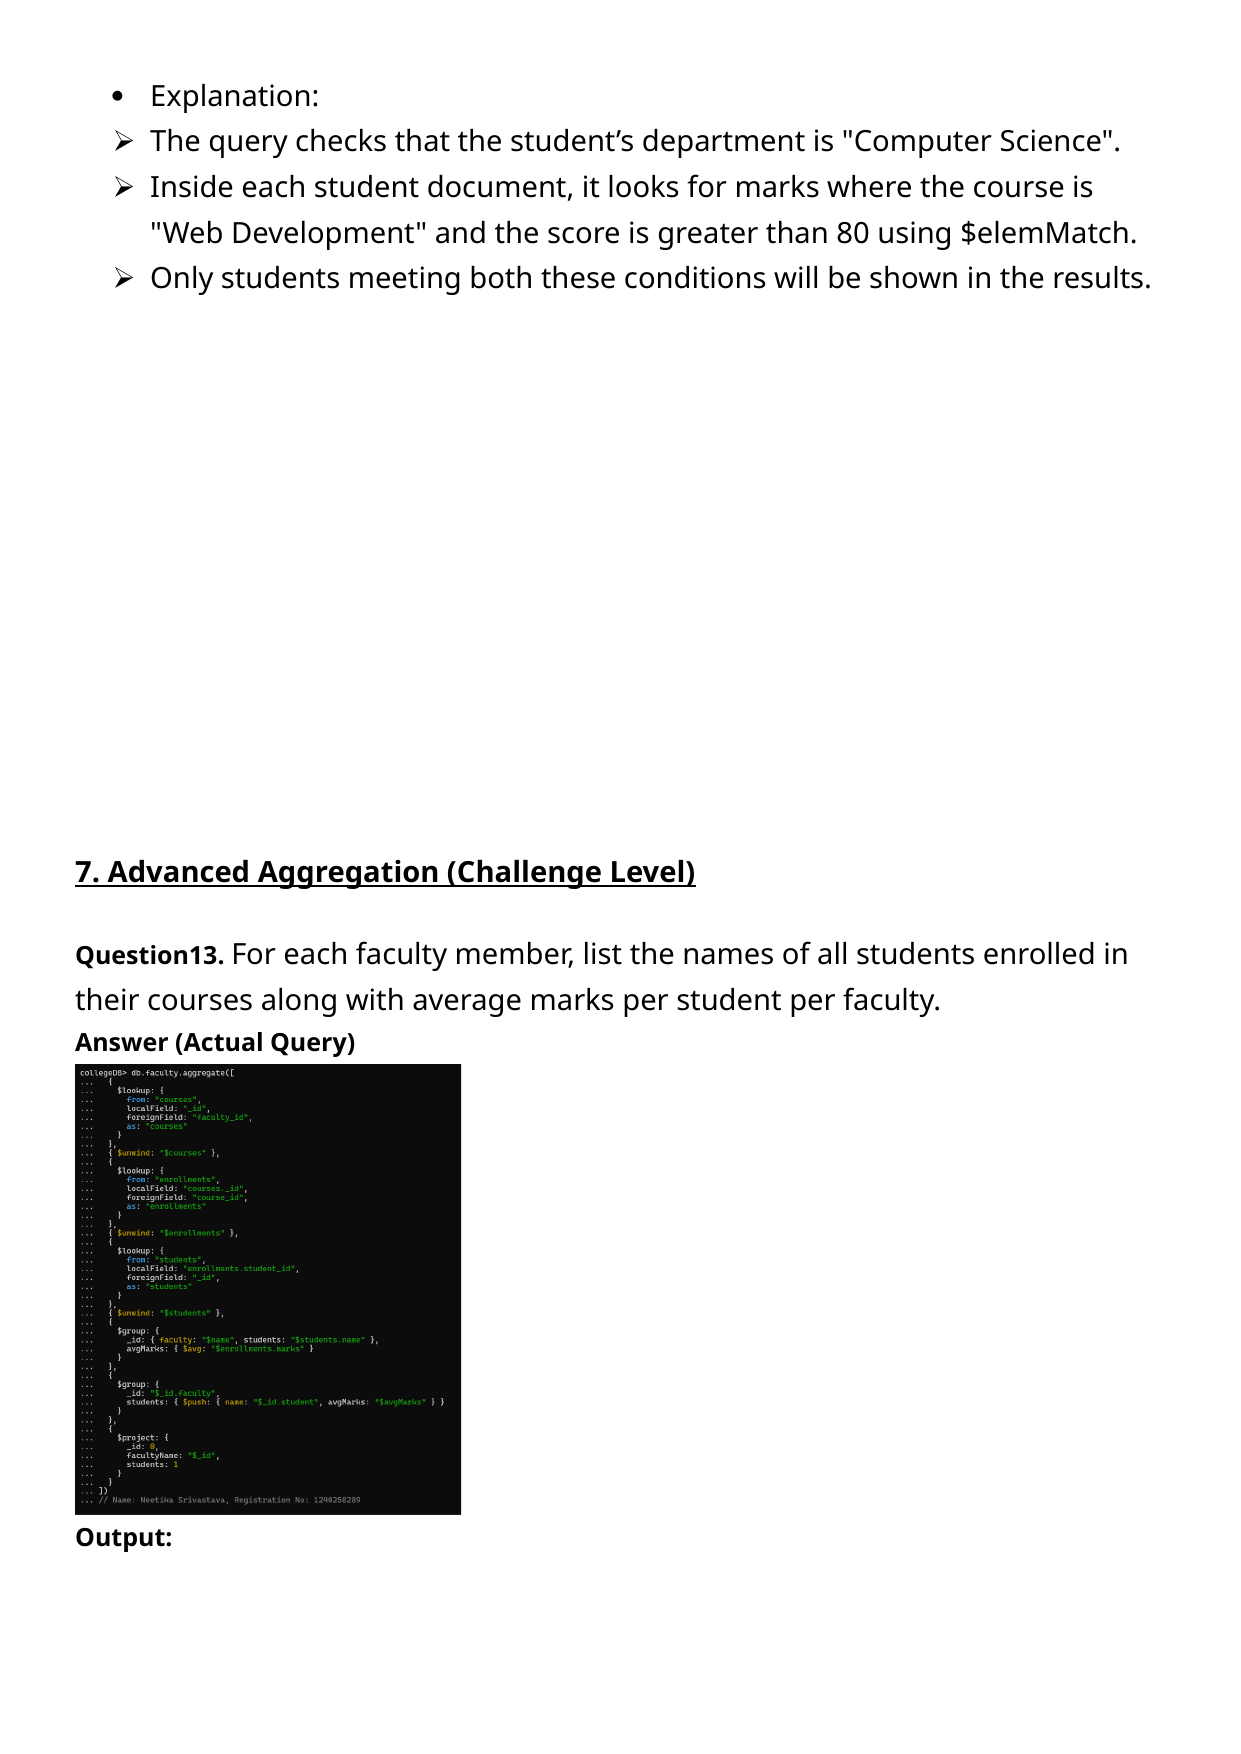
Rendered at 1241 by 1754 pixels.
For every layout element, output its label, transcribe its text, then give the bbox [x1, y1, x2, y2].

text 7. Advanced Aggregation (Challenge Level) [75, 851, 1165, 891]
text Output: [75, 1519, 1165, 1553]
list Explanation: [112, 75, 1165, 115]
text Question13. For each faculty member, list the names of all students enrolled in their courses along with average marks per student per faculty. [75, 934, 1165, 1019]
list Only students meeting both these conditions will be shown in the results. [112, 257, 1165, 297]
list The query checks that the student’s department is "Computer Science".​ [112, 121, 1165, 160]
list Inside each student document, it looks for marks where the course is "Web Development" and the score is greater than 80 using $elemMatch.​ [112, 166, 1165, 252]
text Answer (Actual Query) [75, 1025, 1165, 1059]
picture [75, 1064, 462, 1515]
